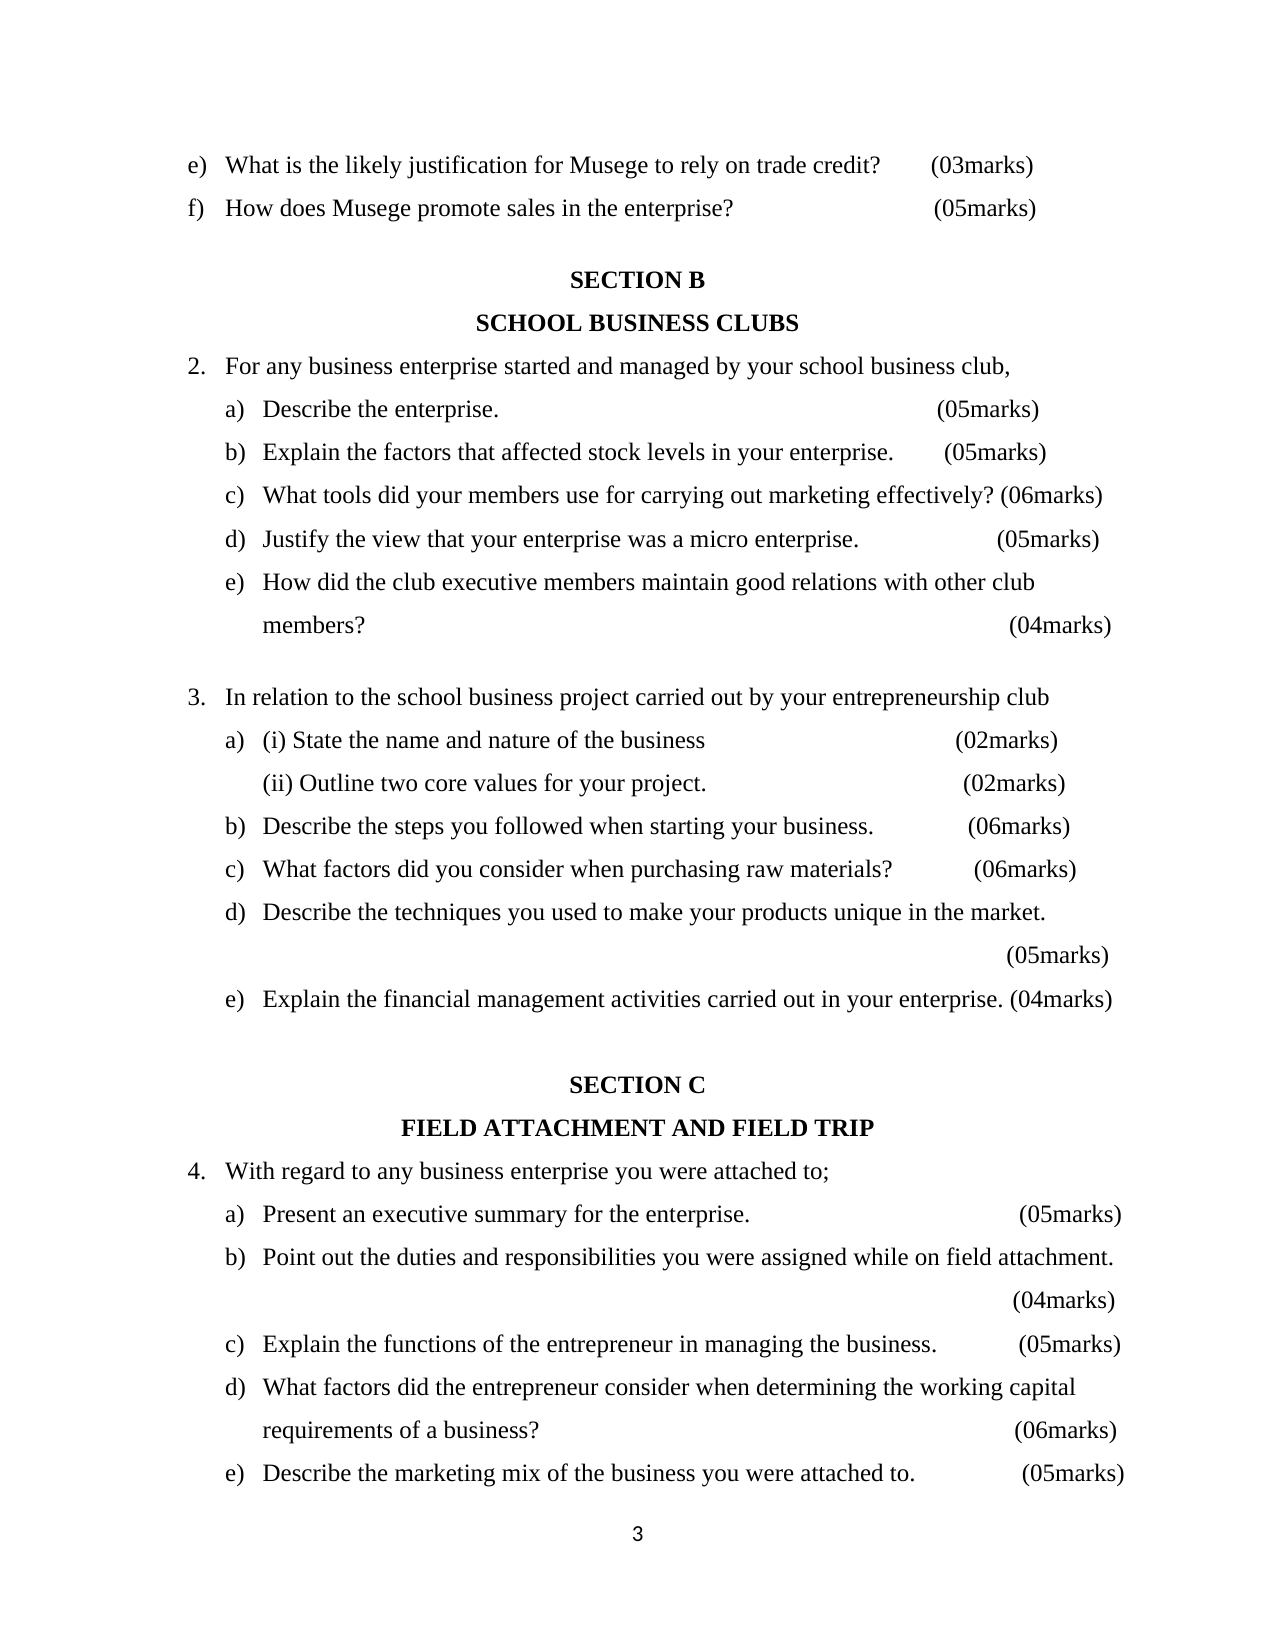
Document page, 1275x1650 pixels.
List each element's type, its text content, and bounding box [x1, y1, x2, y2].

text SCHOOL BUSINESS CLUBS [150, 308, 1125, 337]
list For any business enterprise started and managed by your school business club, [187, 351, 1125, 380]
text FIELD ATTACHMENT AND FIELD TRIP [150, 1113, 1125, 1142]
list With regard to any business enterprise you were attached to; [187, 1156, 1125, 1185]
list Explain the functions of the entrepreneur in managing the business. (05marks) [225, 1329, 1125, 1357]
list Describe the techniques you used to make your products unique in the market. [225, 897, 1125, 926]
list Explain the factors that affected stock levels in your enterprise. (05marks) [225, 437, 1125, 466]
list What factors did the entrepreneur consider when determining the working capital requirements of a business? (06marks) [225, 1372, 1125, 1444]
list Describe the enterprise. (05marks) [225, 394, 1125, 423]
list (i) State the name and nature of the business (02marks) [225, 725, 1125, 754]
list Justify the view that your enterprise was a micro enterprise. (05marks) [225, 524, 1125, 552]
list How did the club executive members maintain good relations with other club members? (04marks) [225, 567, 1125, 639]
list (ii) Outline two core values for your project. (02marks) [262, 768, 1125, 797]
list Explain the financial management activities carried out in your enterprise. (04marks) [225, 984, 1125, 1012]
list Point out the duties and responsibilities you were assigned while on field attachment. [225, 1242, 1125, 1271]
list Describe the marketing mix of the business you were attached to. (05marks) [225, 1458, 1125, 1487]
list In relation to the school business project carried out by your entrepreneurship club [187, 682, 1125, 711]
list What is the likely justification for Musege to rely on trade credit? (03marks) [187, 150, 1125, 179]
list What tools did your members use for carrying out marketing effectively? (06marks) [225, 481, 1125, 509]
list (05marks) [262, 941, 1125, 969]
text SECTION B [150, 265, 1125, 294]
list What factors did you consider when purchasing raw materials? (06marks) [225, 854, 1125, 883]
list Describe the steps you followed when starting your business. (06marks) [225, 811, 1125, 840]
text SECTION C [150, 1070, 1125, 1099]
list Present an executive summary for the enterprise. (05marks) [225, 1199, 1125, 1228]
list How does Musege promote sales in the enterprise? (05marks) [187, 193, 1125, 222]
list (04marks) [262, 1286, 1125, 1314]
